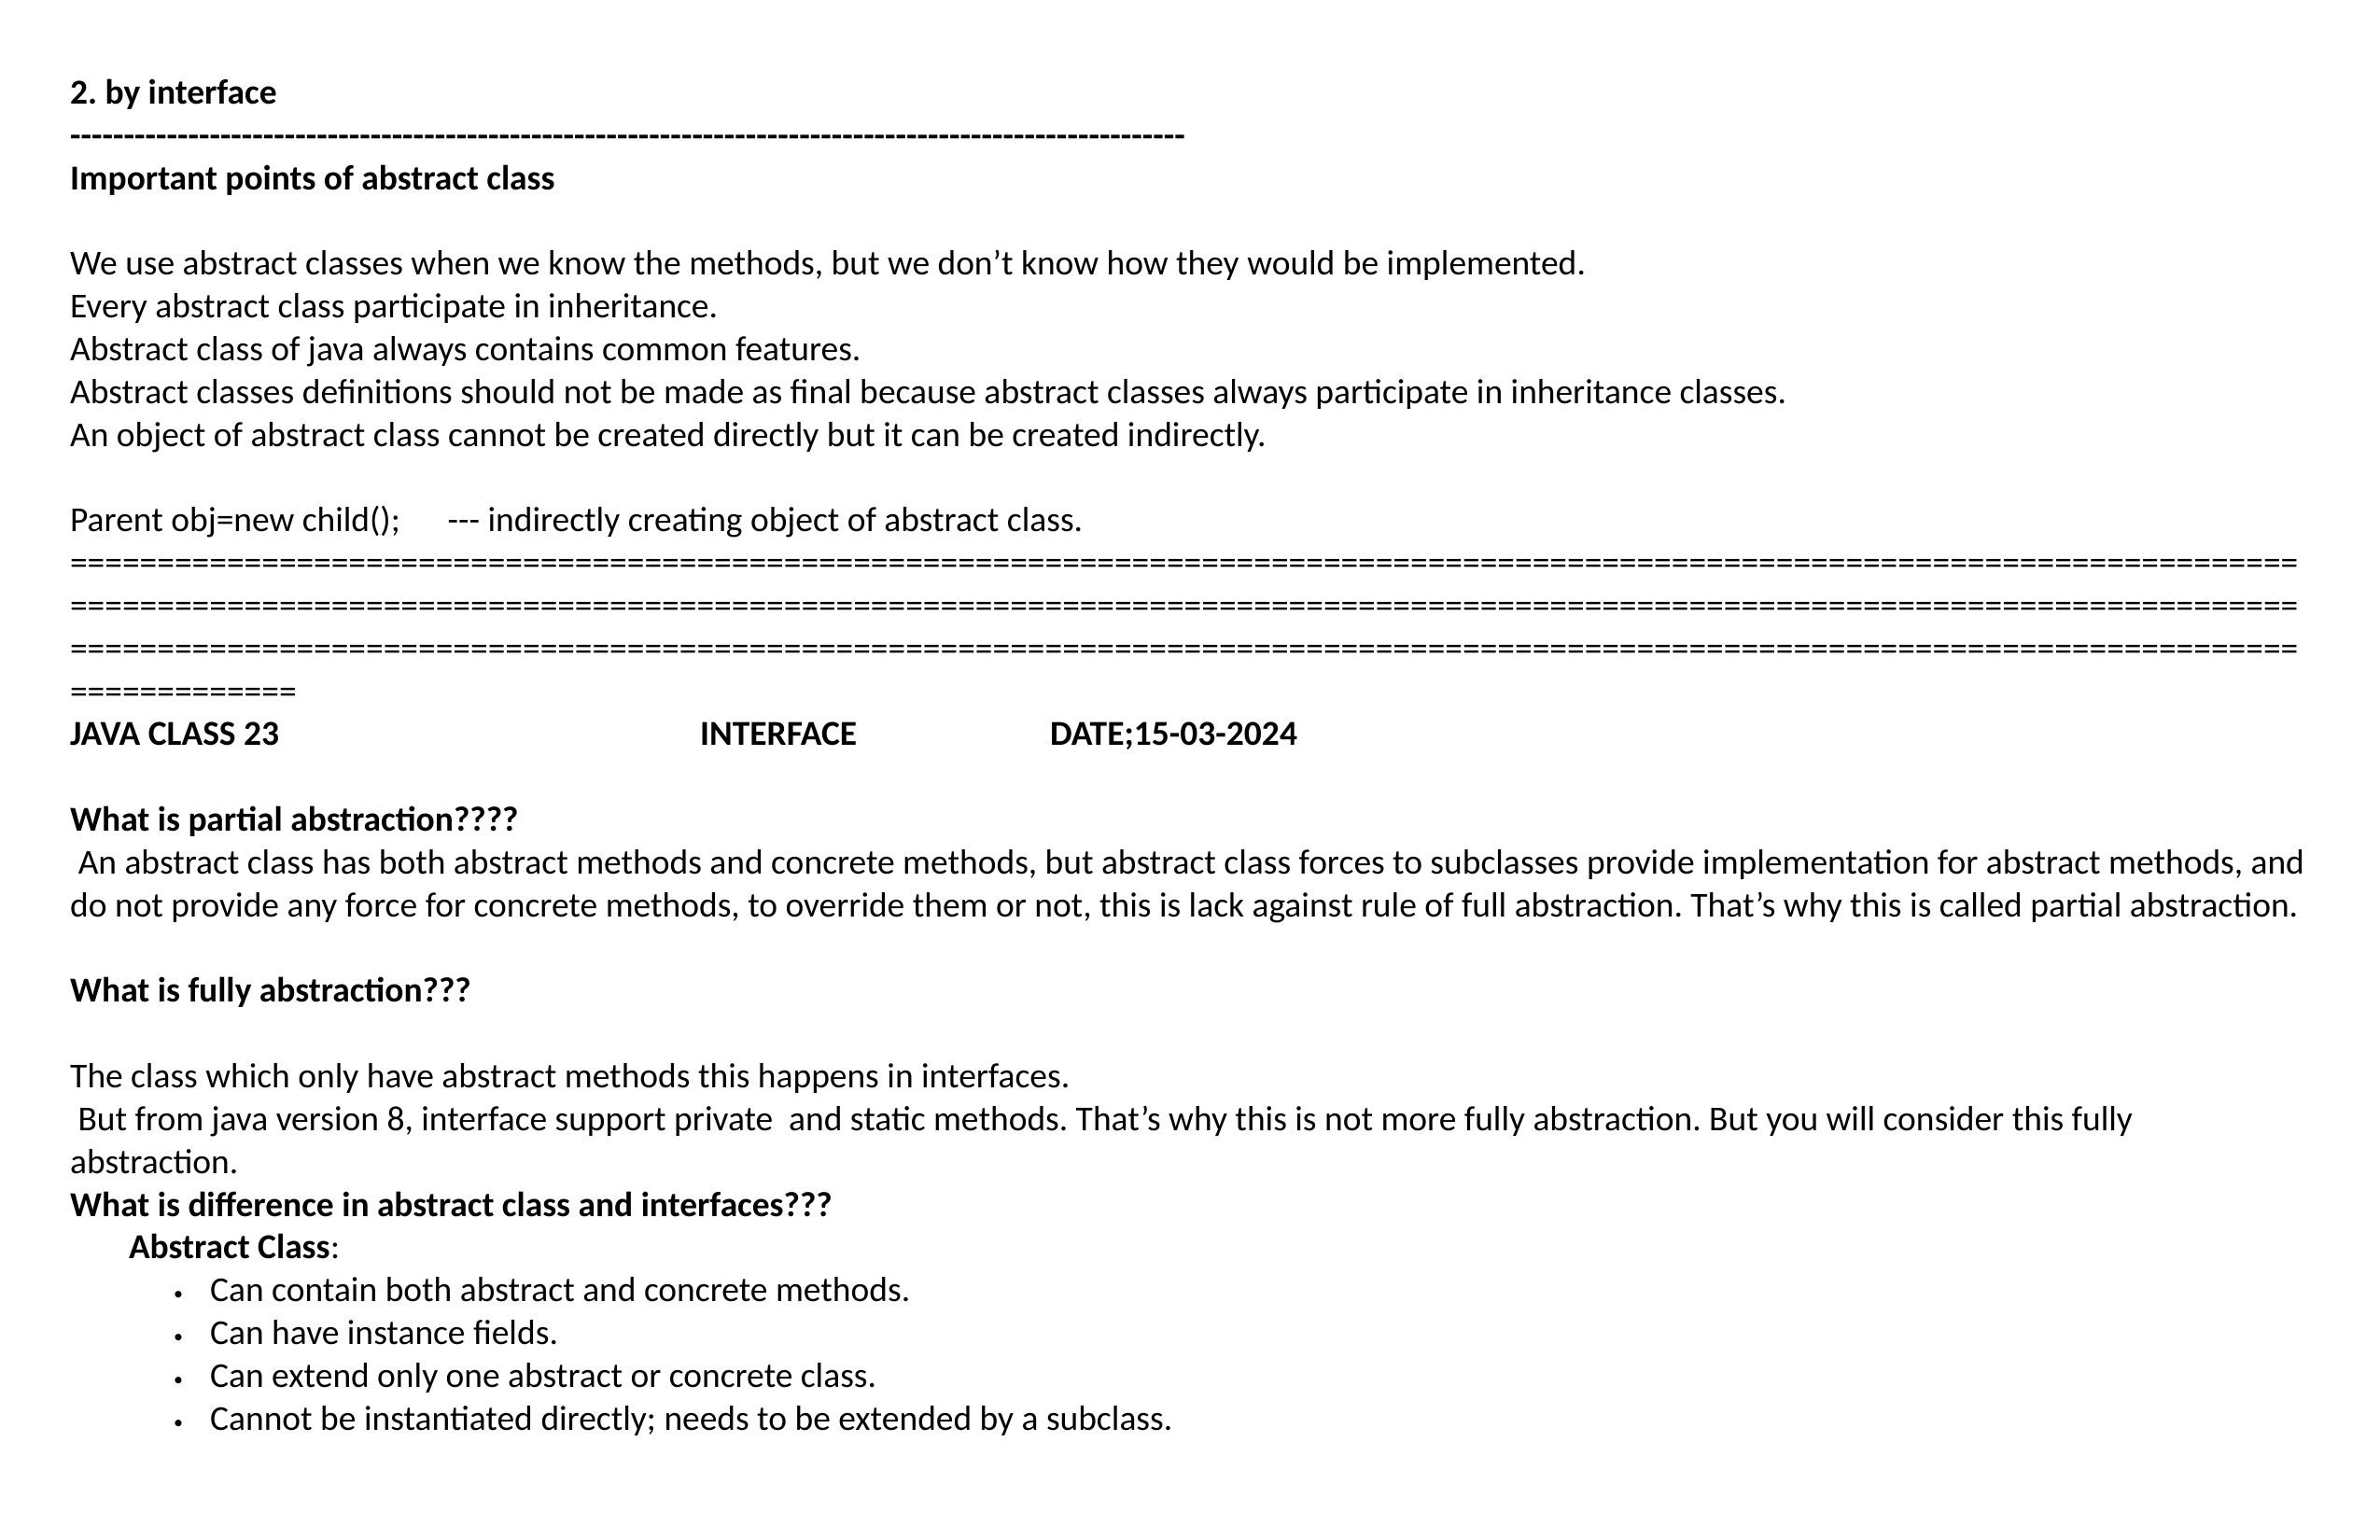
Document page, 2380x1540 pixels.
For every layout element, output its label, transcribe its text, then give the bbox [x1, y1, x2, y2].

text Abstract Class: [105, 1225, 2310, 1267]
text What is difference in abstract class and interfaces??? [70, 1183, 2310, 1225]
text JAVA CLASS 23 INTERFACE DATE;15-03-2024 [70, 711, 2310, 754]
text What is fully abstraction??? [70, 968, 2310, 1011]
list Can extend only one abstract or concrete class. [175, 1353, 2310, 1396]
text We use abstract classes when we know the methods, but we don’t know how they would be implemented. [70, 241, 2310, 284]
text Parent obj=new child(); --- indirectly creating object of abstract class. [70, 497, 2310, 540]
text But from java version 8, interface support private and static methods. That’s why this is not more fully abstraction. But you will consider this fully abstraction. [70, 1097, 2310, 1183]
text 2. by interface [70, 70, 2310, 113]
list Cannot be instantiated directly; needs to be extended by a subclass. [175, 1396, 2310, 1439]
text What is partial abstraction???? [70, 797, 2310, 840]
text Important points of abstract class [70, 156, 2310, 198]
text The class which only have abstract methods this happens in interfaces. [70, 1054, 2310, 1097]
text -------------------------------------------------------------------------------------------------------- [70, 113, 2310, 156]
text Abstract class of java always contains common features. [70, 327, 2310, 370]
list Can have instance fields. [175, 1310, 2310, 1353]
list Can contain both abstract and concrete methods. [175, 1267, 2310, 1310]
text Abstract classes definitions should not be made as final because abstract classes always participate in inheritance classes. [70, 370, 2310, 413]
text An abstract class has both abstract methods and concrete methods, but abstract class forces to subclasses provide implementation for abstract methods, and do not provide any force for concrete methods, to override them or not, this is lack against rule of full abstraction. That’s why this is called partial abstraction. [70, 840, 2310, 926]
text ============================================================================================================================================================================================================================================================================================================================================================================================================= [70, 540, 2310, 711]
text Every abstract class participate in inheritance. [70, 284, 2310, 327]
text An object of abstract class cannot be created directly but it can be created indirectly. [70, 413, 2310, 455]
